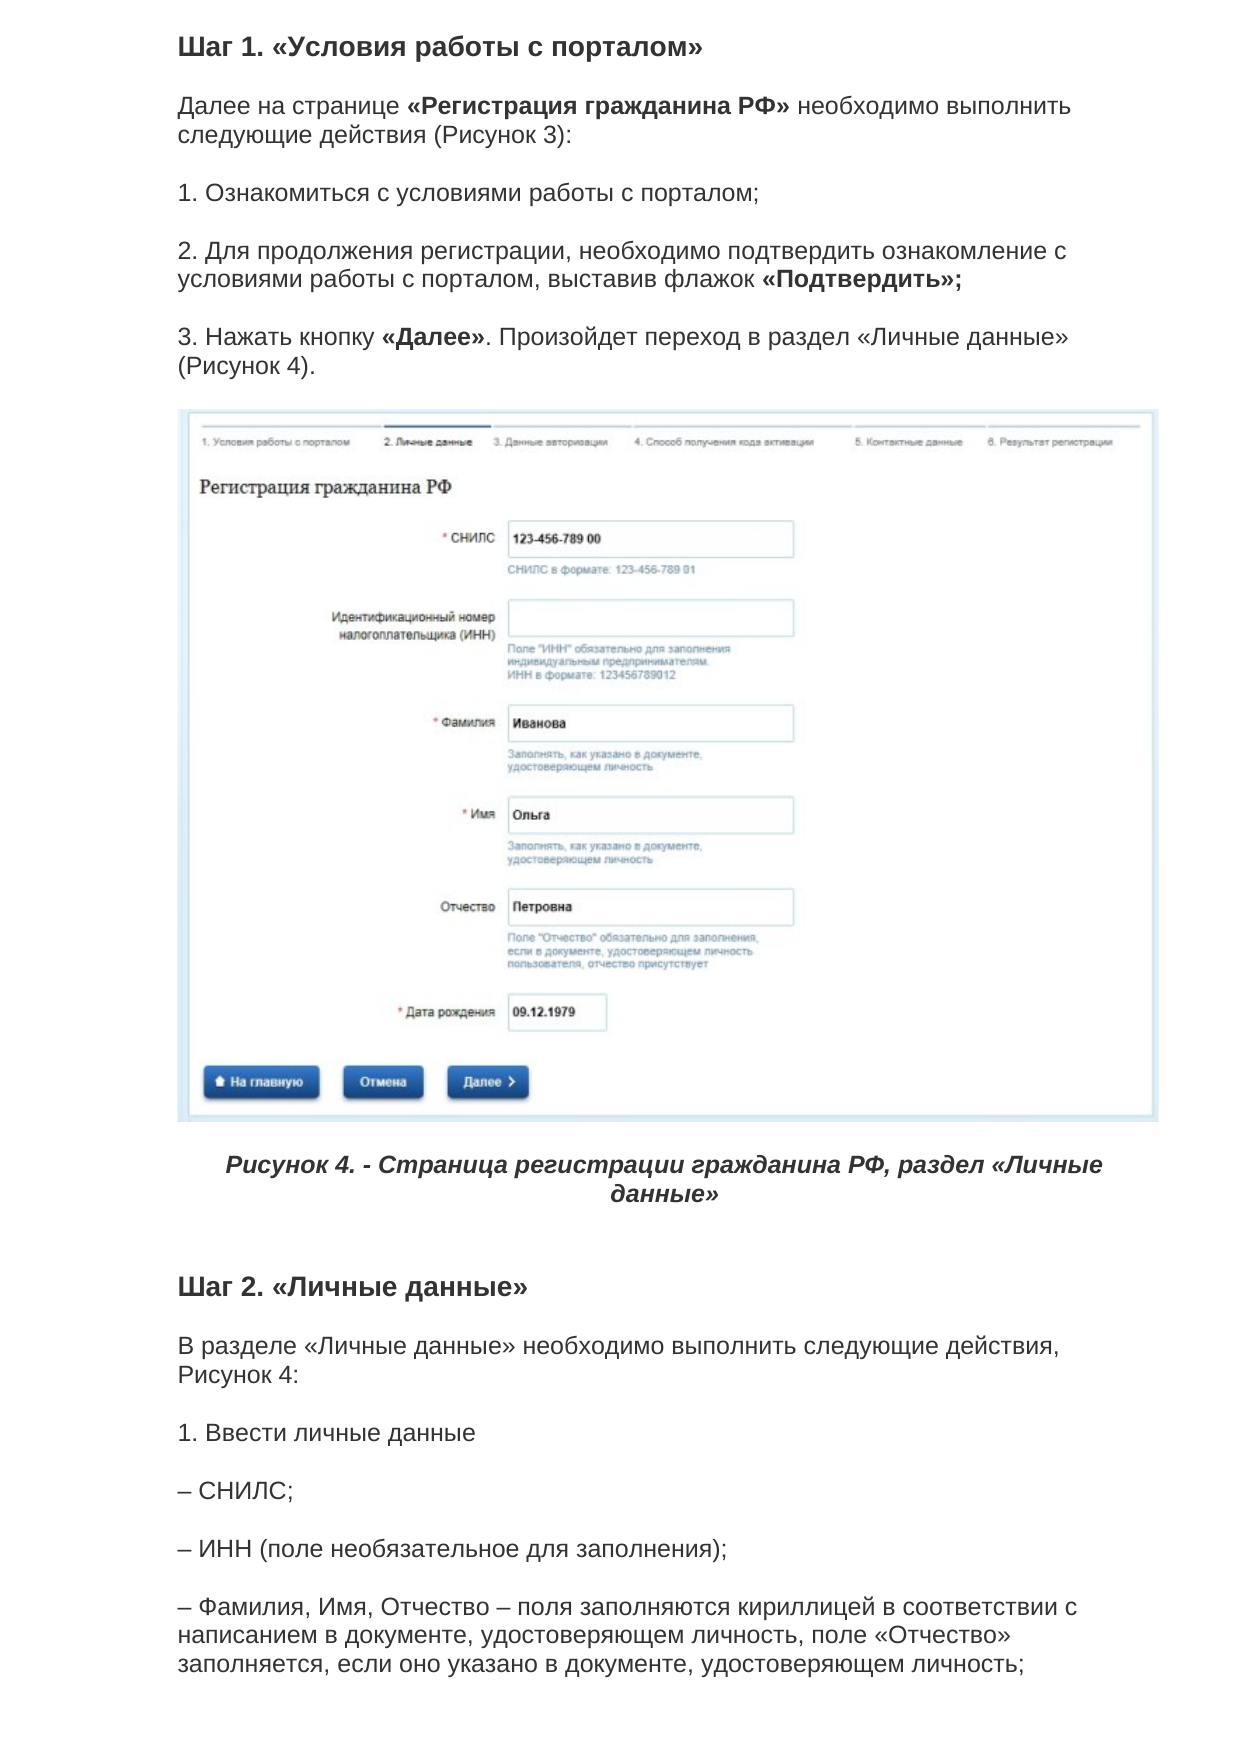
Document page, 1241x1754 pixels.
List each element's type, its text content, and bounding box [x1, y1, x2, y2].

text – ИНН (поле необязательное для заполнения); [177, 1533, 1152, 1562]
text 1. Ввести личные данные [177, 1418, 1152, 1446]
text 2. Для продолжения регистрации, необходимо подтвердить ознакомление с условиями работы с порталом, выставив флажок «Подтвердить»; [177, 236, 1152, 293]
text Шаг 2. «Личные данные» [177, 1237, 1152, 1302]
text – Фамилия, Имя, Отчество – поля заполняются кириллицей в соответствии с написанием в документе, удостоверяющем личность, поле «Отчество» заполняется, если оно указано в документе, удостоверяющем личность; [177, 1591, 1152, 1678]
text 1. Ознакомиться с условиями работы с порталом; [177, 178, 1152, 207]
text – СНИЛС; [177, 1476, 1152, 1504]
picture [177, 409, 1159, 1122]
text Далее на странице «Регистрация гражданина РФ» необходимо выполнить следующие действия (Рисунок 3): [177, 91, 1152, 149]
text 3. Нажать кнопку «Далее». Произойдет переход в раздел «Личные данные» (Рисунок 4). [177, 322, 1152, 380]
text Шаг 1. «Условия работы с порталом» [177, 29, 1152, 62]
text В разделе «Личные данные» необходимо выполнить следующие действия, Рисунок 4: [177, 1331, 1152, 1388]
text Рисунок 4. - Страница регистрации гражданина РФ, раздел «Личные данные» [177, 1150, 1152, 1208]
